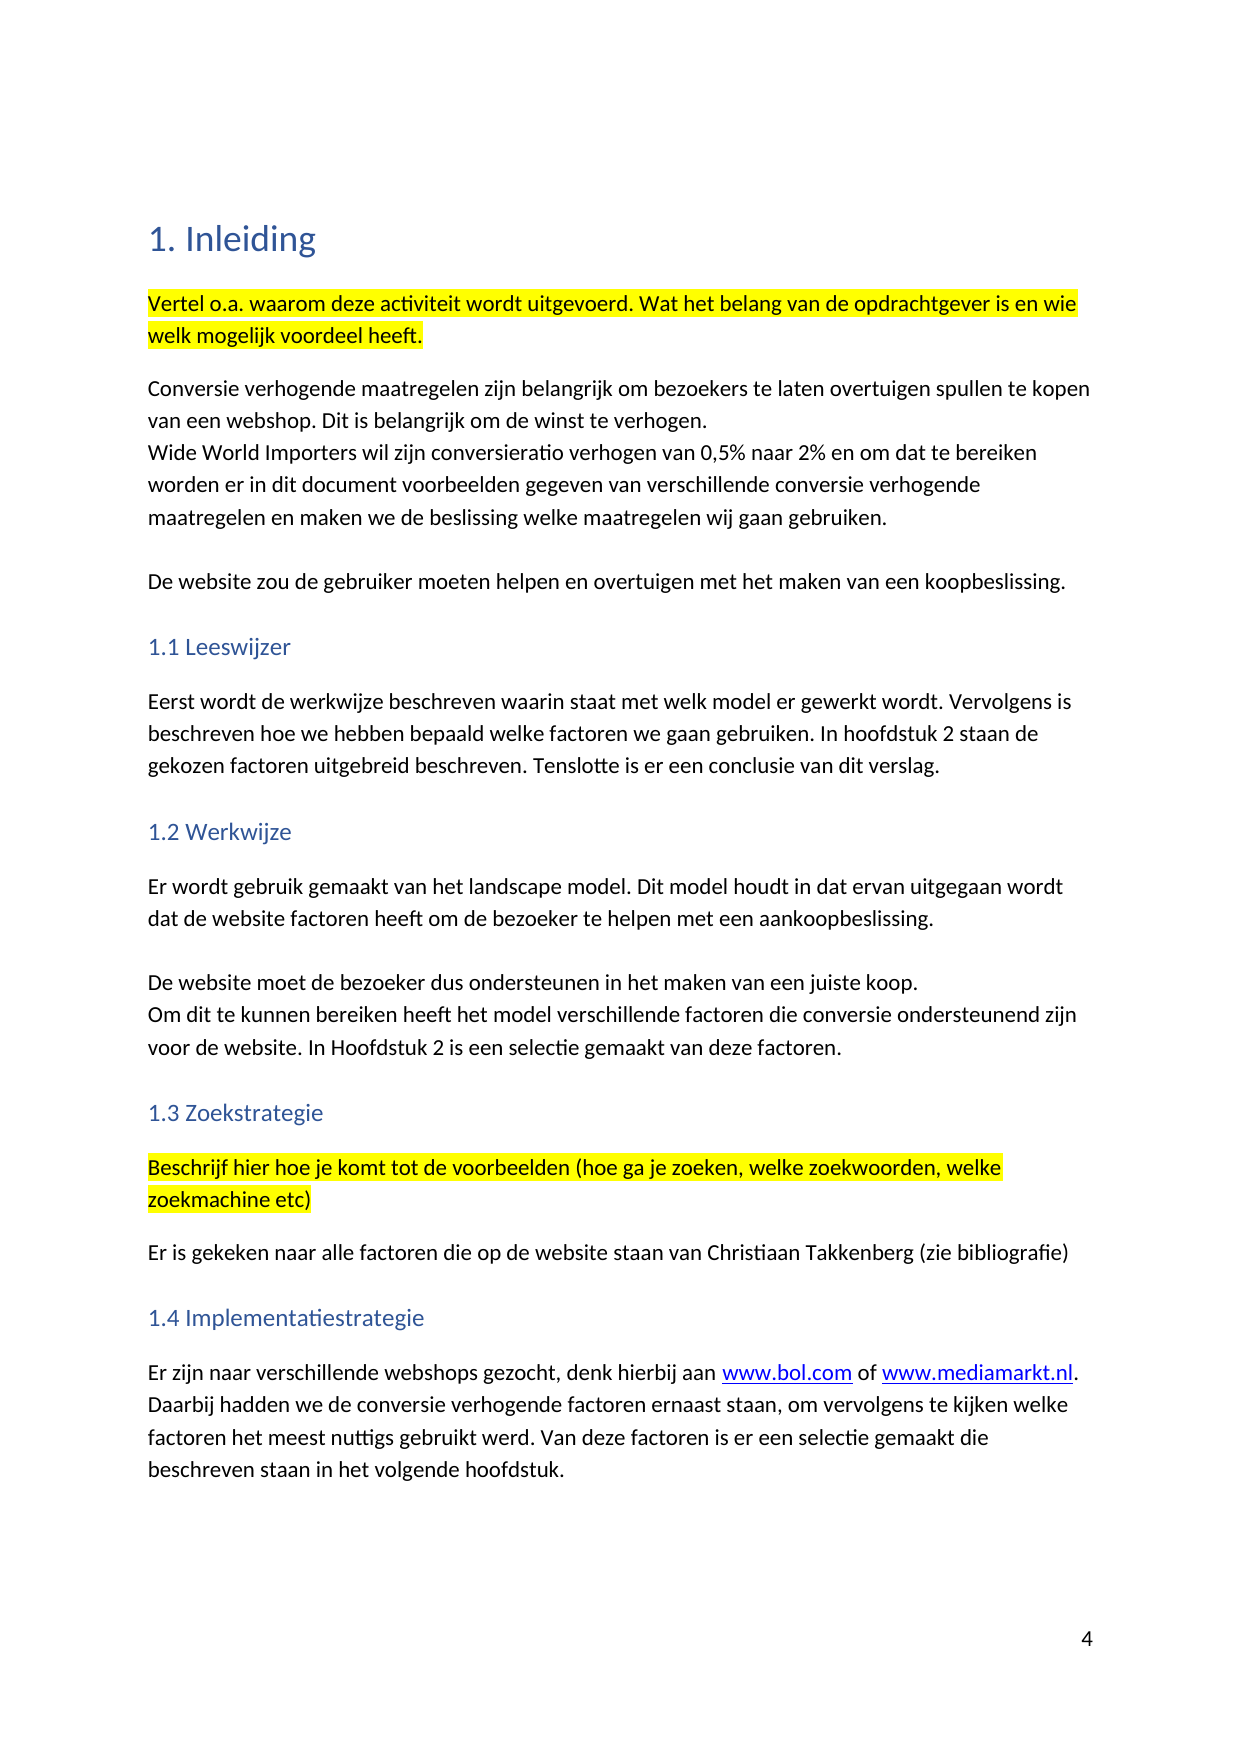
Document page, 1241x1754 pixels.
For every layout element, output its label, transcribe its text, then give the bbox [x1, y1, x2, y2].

text De website moet de bezoeker dus ondersteunen in het maken van een juiste koop. [148, 968, 1093, 996]
text Er wordt gebruik gemaakt van het landscape model. Dit model houdt in dat ervan uitgegaan wordt dat de website factoren heeft om de bezoeker te helpen met een aankoopbeslissing. [148, 872, 1093, 932]
text Er is gekeken naar alle factoren die op de website staan van Christiaan Takkenberg (zie bibliografie) [148, 1238, 1093, 1266]
subtitle Leeswijzer [148, 631, 1093, 662]
text Conversie verhogende maatregelen zijn belangrijk om bezoekers te laten overtuigen spullen te kopen van een webshop. Dit is belangrijk om de winst te verhogen. [148, 374, 1093, 434]
subtitle Inleiding [148, 215, 1093, 261]
subtitle Werkwijze [148, 816, 1093, 847]
text Daarbij hadden we de conversie verhogende factoren ernaast staan, om vervolgens te kijken welke factoren het meest nuttigs gebruikt werd. Van deze factoren is er een selectie gemaakt die beschreven staan in het volgende hoofdstuk. [148, 1391, 1093, 1483]
text Wide World Importers wil zijn conversieratio verhogen van 0,5% naar 2% en om dat te bereiken worden er in dit document voorbeelden gegeven van verschillende conversie verhogende maatregelen en maken we de beslissing welke maatregelen wij gaan gebruiken. [148, 438, 1093, 531]
subtitle Implementatiestrategie [148, 1303, 1093, 1333]
text Vertel o.a. waarom deze activiteit wordt uitgevoerd. Wat het belang van de opdrachtgever is en wie welk mogelijk voordeel heeft. [148, 289, 1093, 349]
text Eerst wordt de werkwijze beschreven waarin staat met welk model er gewerkt wordt. Vervolgens is beschreven hoe we hebben bepaald welke factoren we gaan gebruiken. In hoofdstuk 2 staan de gekozen factoren uitgebreid beschreven. Tenslotte is er een conclusie van dit verslag. [148, 687, 1093, 780]
text Beschrijf hier hoe je komt tot de voorbeelden (hoe ga je zoeken, welke zoekwoorden, welke zoekmachine etc) [148, 1153, 1093, 1213]
text Om dit te kunnen bereiken heeft het model verschillende factoren die conversie ondersteunend zijn voor de website. In Hoofdstuk 2 is een selectie gemaakt van deze factoren. [148, 1001, 1093, 1061]
subtitle Zoekstrategie [148, 1097, 1093, 1128]
text De website zou de gebruiker moeten helpen en overtuigen met het maken van een koopbeslissing. [148, 567, 1093, 595]
text Er zijn naar verschillende webshops gezocht, denk hierbij aan www.bol.com of www.mediamarkt.nl. [148, 1358, 1093, 1386]
